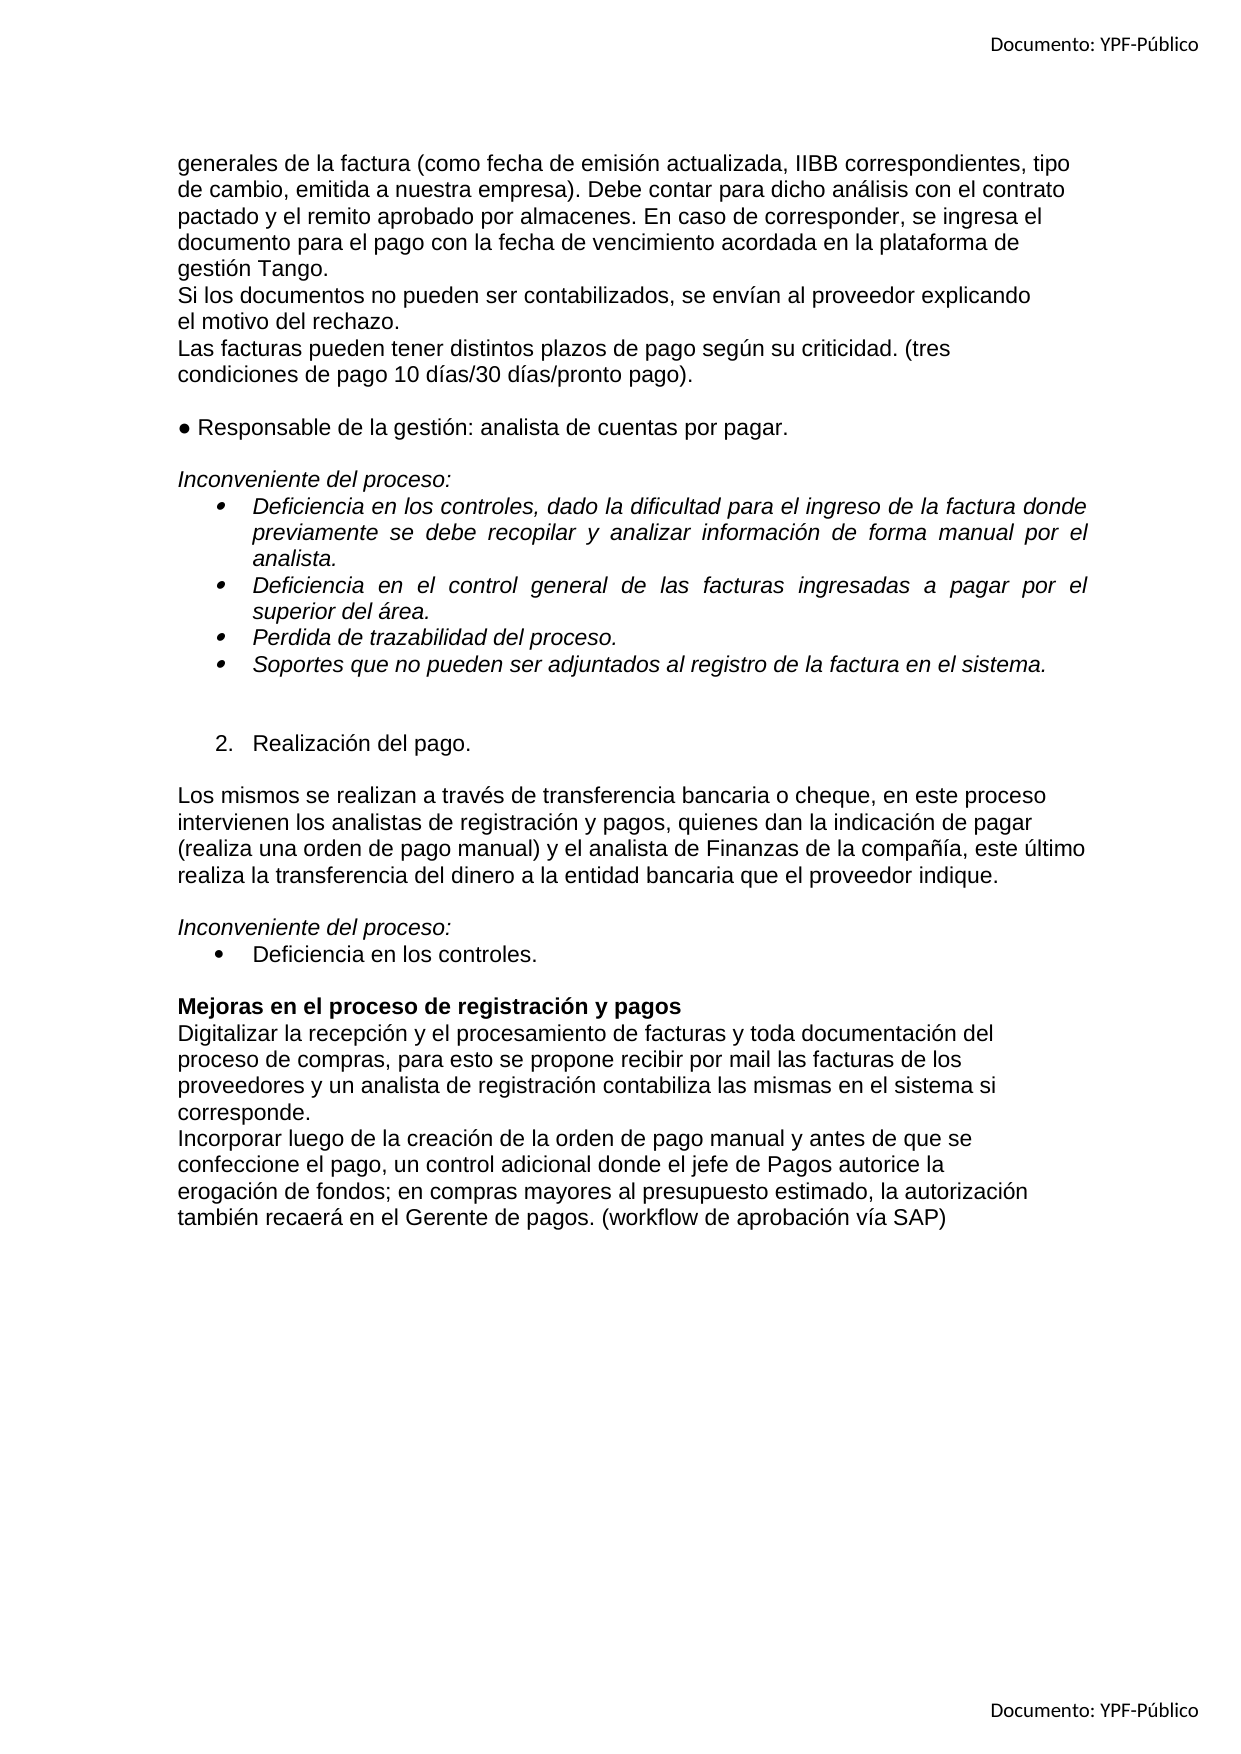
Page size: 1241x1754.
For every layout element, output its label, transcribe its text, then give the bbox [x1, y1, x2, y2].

text erogación de fondos; en compras mayores al presupuesto estimado, la autorización [177, 1178, 1090, 1204]
text Las facturas pueden tener distintos plazos de pago según su criticidad. (tres [177, 334, 1090, 361]
text Los mismos se realizan a través de transferencia bancaria o cheque, en este proceso intervienen los analistas de registración y pagos, quienes dan la indicación de pagar (realiza una orden de pago manual) y el analista de Finanzas de la compañía, este último realiza la transferencia del dinero a la entidad bancaria que el proveedor indique. [177, 782, 1090, 888]
text Incorporar luego de la creación de la orden de pago manual y antes de que se [177, 1125, 1090, 1151]
text el motivo del rechazo. [177, 308, 1090, 334]
text confeccione el pago, un control adicional donde el jefe de Pagos autorice la [177, 1151, 1090, 1178]
text proveedores y un analista de registración contabiliza las mismas en el sistema si [177, 1072, 1090, 1099]
text Mejoras en el proceso de registración y pagos [177, 993, 1090, 1020]
text Si los documentos no pueden ser contabilizados, se envían al proveedor explicando [177, 282, 1090, 308]
list Realización del pago. [215, 730, 1090, 756]
list Deficiencia en los controles. [215, 941, 1090, 967]
list Perdida de trazabilidad del proceso. [215, 624, 1090, 651]
text proceso de compras, para esto se propone recibir por mail las facturas de los [177, 1046, 1090, 1072]
text condiciones de pago 10 días/30 días/pronto pago). [177, 361, 1090, 387]
text corresponde. [177, 1099, 1090, 1125]
text ● Responsable de la gestión: analista de cuentas por pagar. [177, 413, 1090, 440]
list Deficiencia en el control general de las facturas ingresadas a pagar por el superior del área. [215, 572, 1090, 624]
list Deficiencia en los controles, dado la dificultad para el ingreso de la factura donde previamente se debe recopilar y analizar información de forma manual por el analista. [215, 493, 1090, 572]
text Inconveniente del proceso: [177, 466, 1090, 493]
text Inconveniente del proceso: [177, 914, 1090, 941]
text Digitalizar la recepción y el procesamiento de facturas y toda documentación del [177, 1020, 1090, 1046]
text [177, 150, 1090, 282]
list Soportes que no pueden ser adjuntados al registro de la factura en el sistema. [215, 651, 1090, 677]
text también recaerá en el Gerente de pagos. (workflow de aprobación vía SAP) [177, 1204, 1090, 1231]
